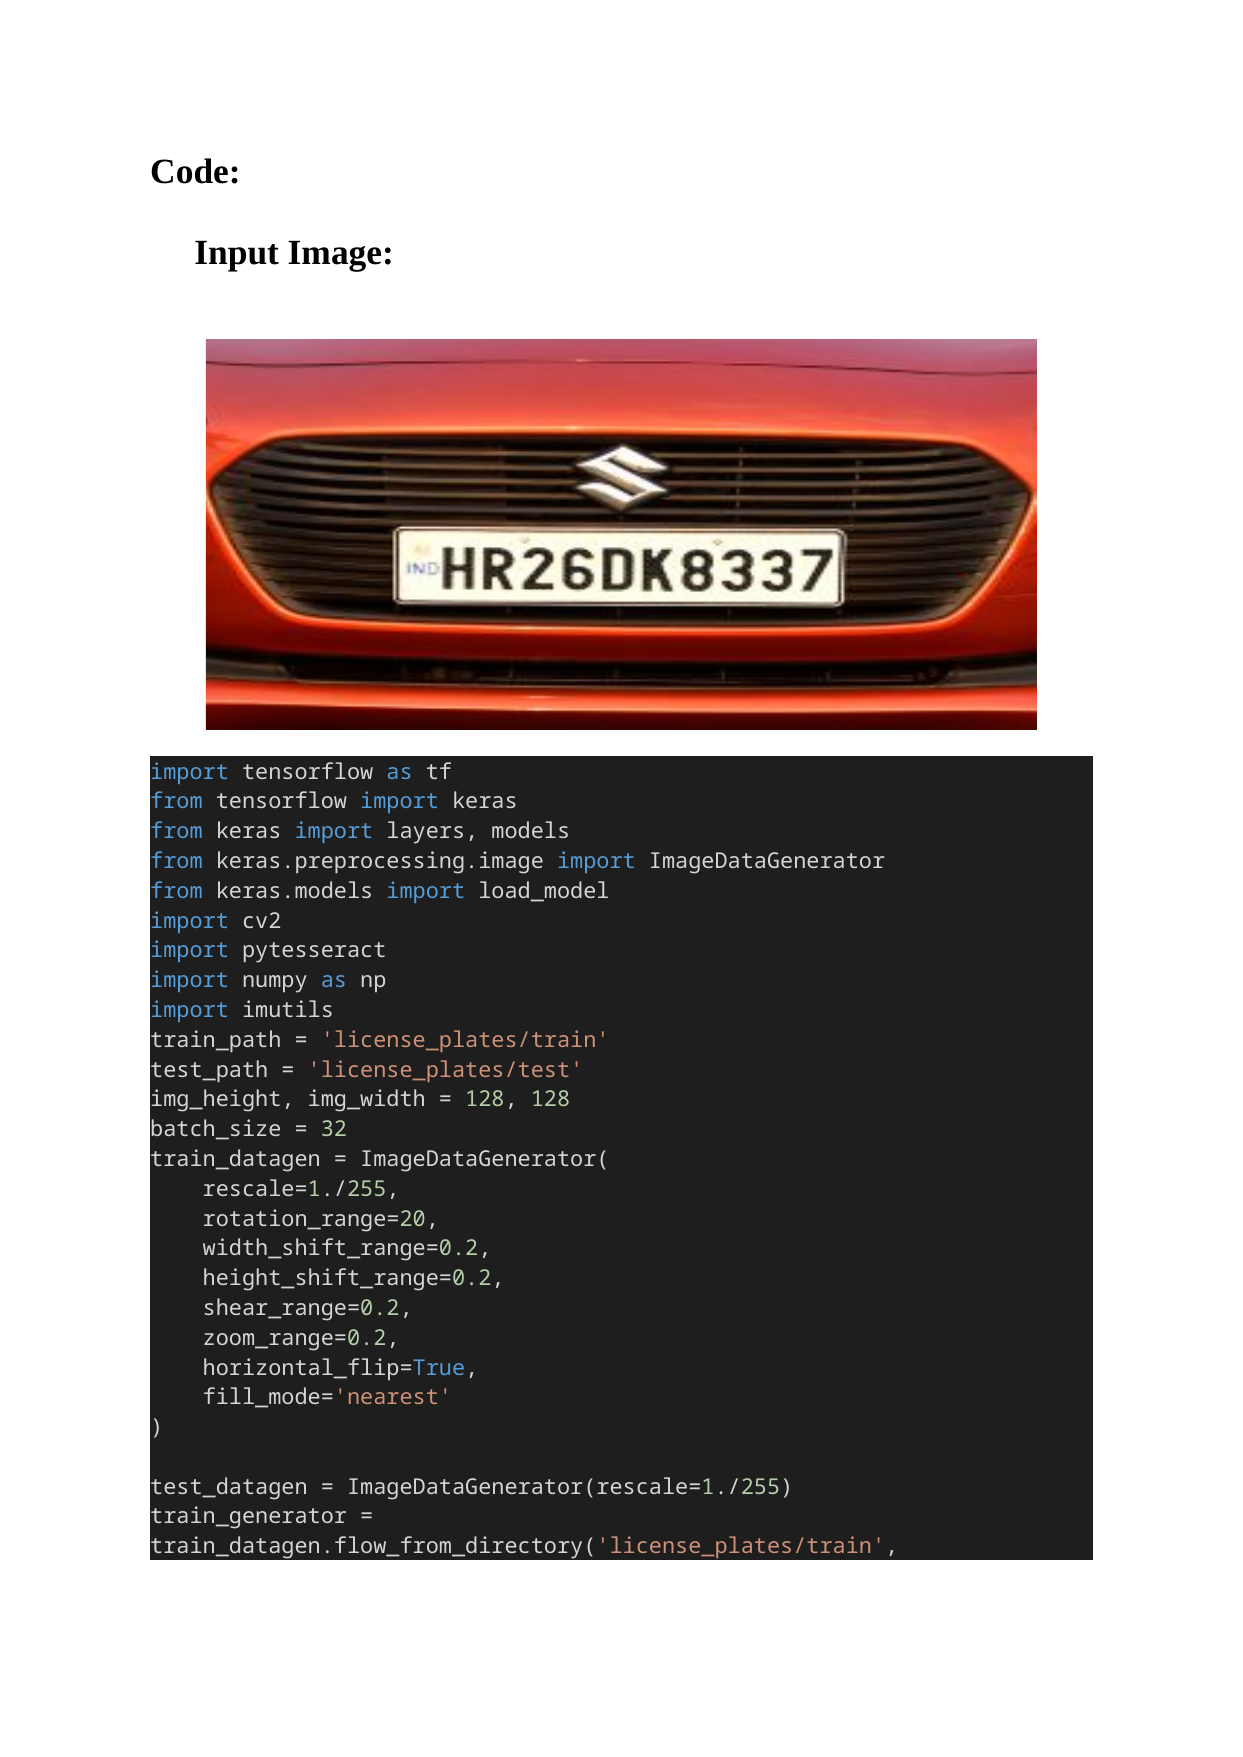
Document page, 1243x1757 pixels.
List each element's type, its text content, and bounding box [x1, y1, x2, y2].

text height_shift_range=0.2, [150, 1262, 1093, 1292]
text from tensorflow import keras [150, 785, 1093, 815]
text test_datagen = ImageDataGenerator(rescale=1./255) [150, 1471, 1093, 1500]
text fill_mode='nearest' [150, 1381, 1093, 1411]
text zoom_range=0.2, [150, 1322, 1093, 1351]
text width_shift_range=0.2, [150, 1232, 1093, 1262]
text from keras import layers, models [150, 815, 1093, 845]
text shear_range=0.2, [150, 1292, 1093, 1322]
picture [205, 339, 1037, 730]
text from keras.models import load_model [150, 875, 1093, 904]
text img_height, img_width = 128, 128 [150, 1083, 1093, 1113]
text rescale=1./255, [150, 1173, 1093, 1202]
text train_datagen = ImageDataGenerator( [150, 1143, 1093, 1173]
text import pytesseract [150, 934, 1093, 964]
text Code: [150, 150, 1093, 191]
text train_path = 'license_plates/train' [150, 1024, 1093, 1053]
text import numpy as np [150, 964, 1093, 994]
text test_path = 'license_plates/test' [150, 1053, 1093, 1083]
text from keras.preprocessing.image import ImageDataGenerator [150, 845, 1093, 875]
text batch_size = 32 [150, 1113, 1093, 1143]
text import tensorflow as tf [150, 756, 1093, 785]
text horizontal_flip=True, [150, 1351, 1093, 1381]
text import imutils [150, 994, 1093, 1024]
text import cv2 [150, 904, 1093, 934]
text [150, 1500, 1093, 1560]
text rotation_range=20, [150, 1202, 1093, 1232]
text ) [150, 1411, 1093, 1441]
text Input Image: [150, 232, 1093, 272]
